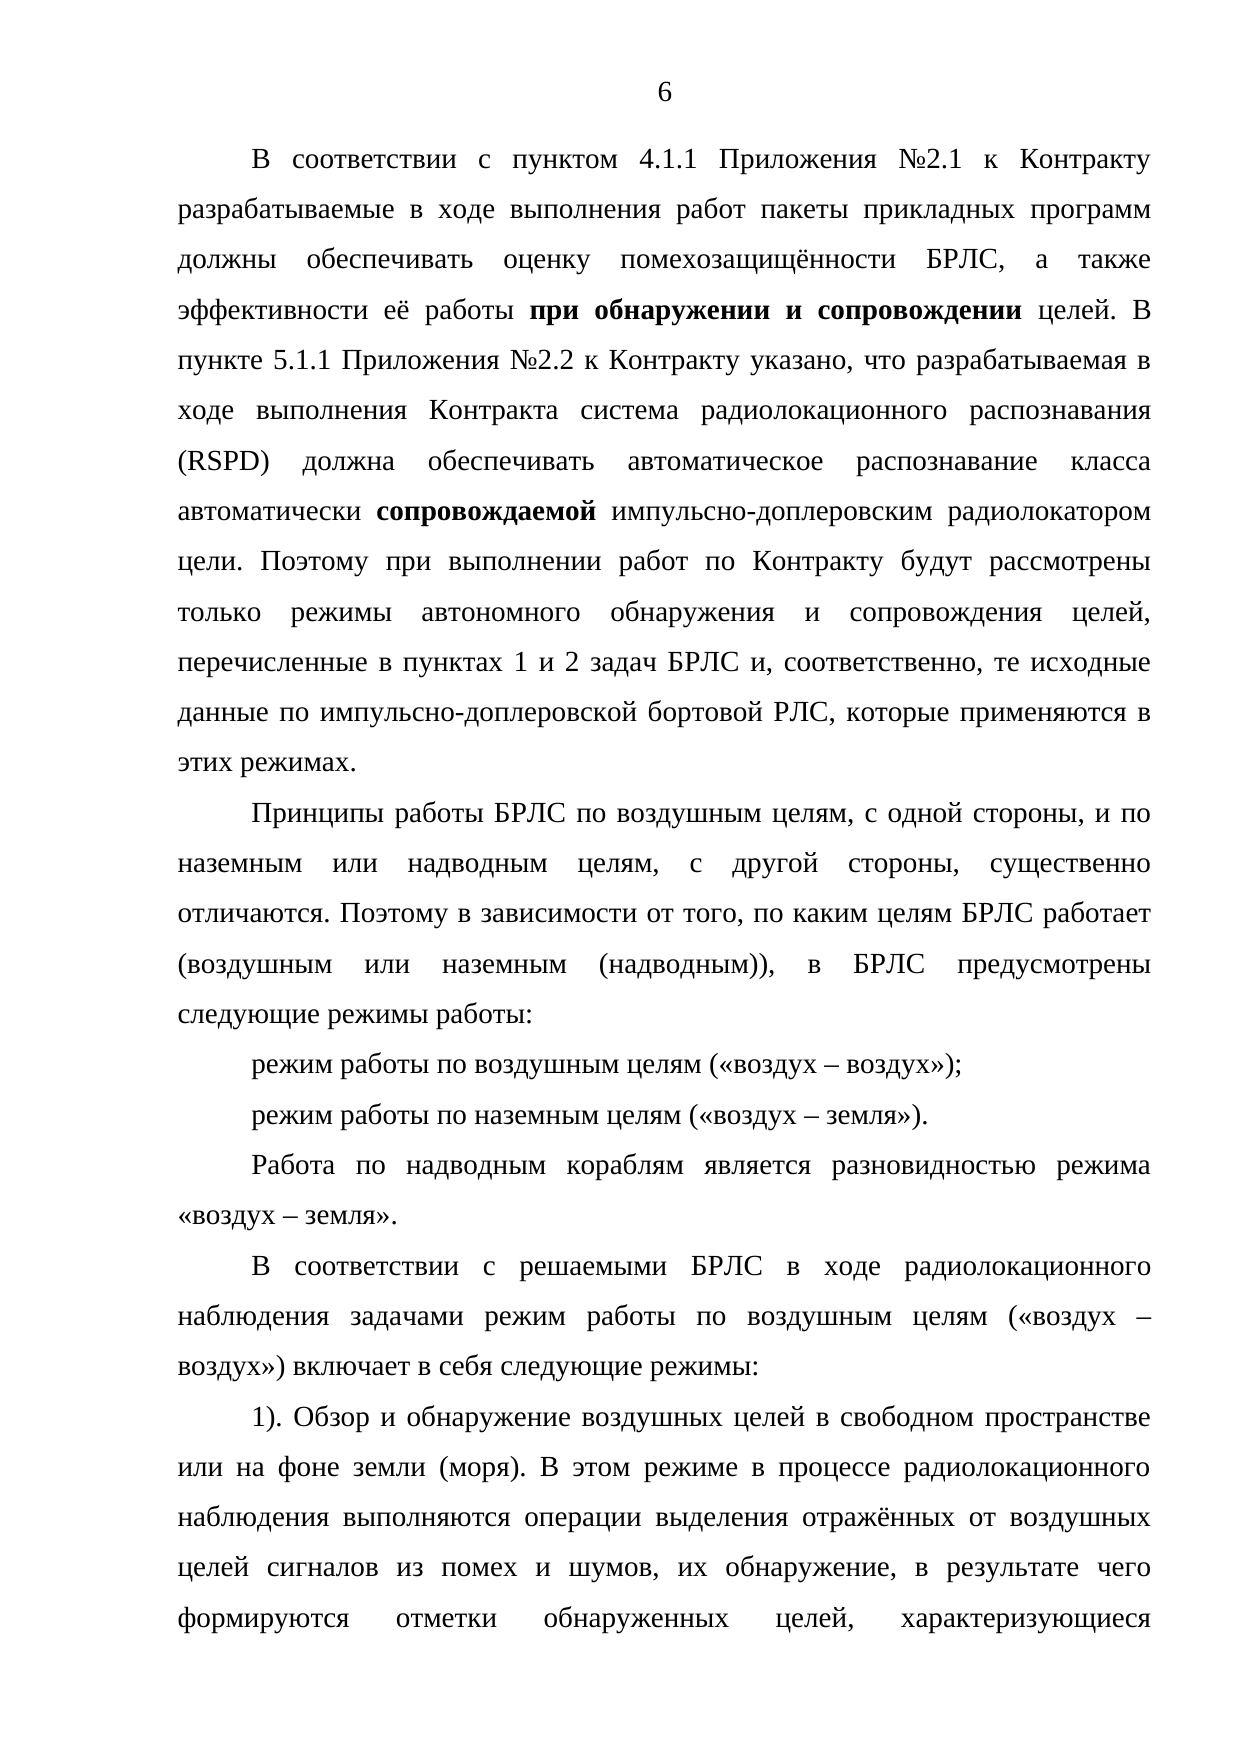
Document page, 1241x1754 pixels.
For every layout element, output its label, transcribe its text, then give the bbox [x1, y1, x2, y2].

text режим работы по наземным целям («воздух – земля»). [177, 1097, 1152, 1130]
text В соответствии с пунктом 4.1.1 Приложения №2.1 к Контракту разрабатываемые в ходе выполнения работ пакеты прикладных программ должны обеспечивать оценку помехозащищённости БРЛС, а также эффективности её работы при обнаружении и сопровождении целей. В пункте 5.1.1 Приложения №2.2 к Контракту указано, что разрабатываемая в ходе выполнения Контракта система радиолокационного распознавания (RSPD) должна обеспечивать автоматическое распознавание класса автоматически сопровождаемой импульсно-доплеровским радиолокатором цели. Поэтому при выполнении работ по Контракту будут рассмотрены только режимы автономного обнаружения и сопровождения целей, перечисленные в пунктах 1 и 2 задач БРЛС и, соответственно, те исходные данные по импульсно-доплеровской бортовой РЛС, которые применяются в этих режимах. [177, 141, 1152, 778]
text Принципы работы БРЛС по воздушным целям, с одной стороны, и по наземным или надводным целям, с другой стороны, существенно отличаются. Поэтому в зависимости от того, по каким целям БРЛС работает (воздушным или наземным (надводным)), в БРЛС предусмотрены следующие режимы работы: [177, 795, 1152, 1030]
text Работа по надводным кораблям является разновидностью режима «воздух – земля». [177, 1147, 1152, 1231]
text В соответствии с решаемыми БРЛС в ходе радиолокационного наблюдения задачами режим работы по воздушным целям («воздух – воздух») включает в себя следующие режимы: [177, 1248, 1152, 1382]
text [177, 1399, 1152, 1633]
text режим работы по воздушным целям («воздух – воздух»); [177, 1046, 1152, 1080]
